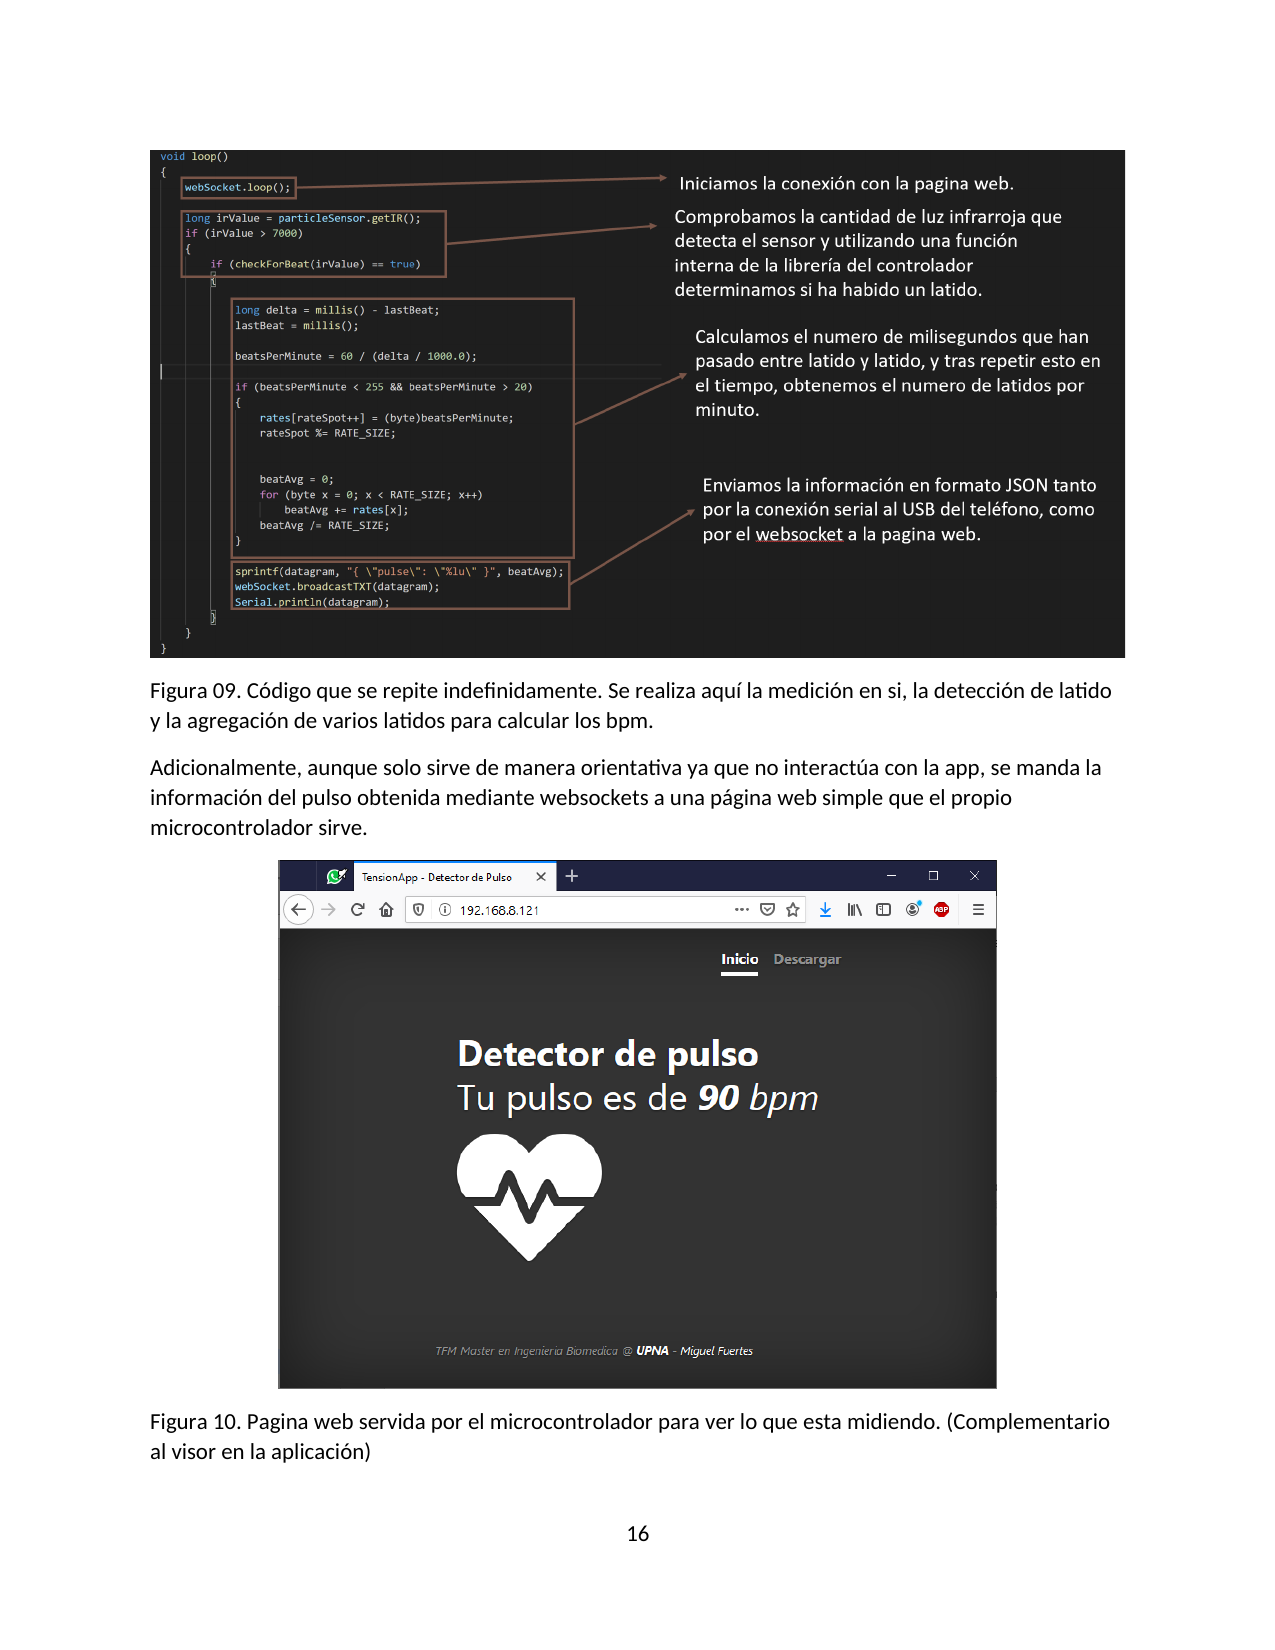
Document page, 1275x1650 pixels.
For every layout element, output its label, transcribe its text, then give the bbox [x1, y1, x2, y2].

picture [150, 150, 1125, 658]
text Figura 10. Pagina web servida por el microcontrolador para ver lo que esta midiendo. (Complementario al visor en la aplicación) [150, 1407, 1125, 1465]
picture [278, 860, 997, 1389]
text Figura 09. Código que se repite indefinidamente. Se realiza aquí la medición en si, la detección de latido y la agregación de varios latidos para calcular los bpm. [150, 676, 1125, 734]
text Adicionalmente, aunque solo sirve de manera orientativa ya que no interactúa con la app, se manda la información del pulso obtenida mediante websockets a una página web simple que el propio microcontrolador sirve. [150, 753, 1125, 842]
